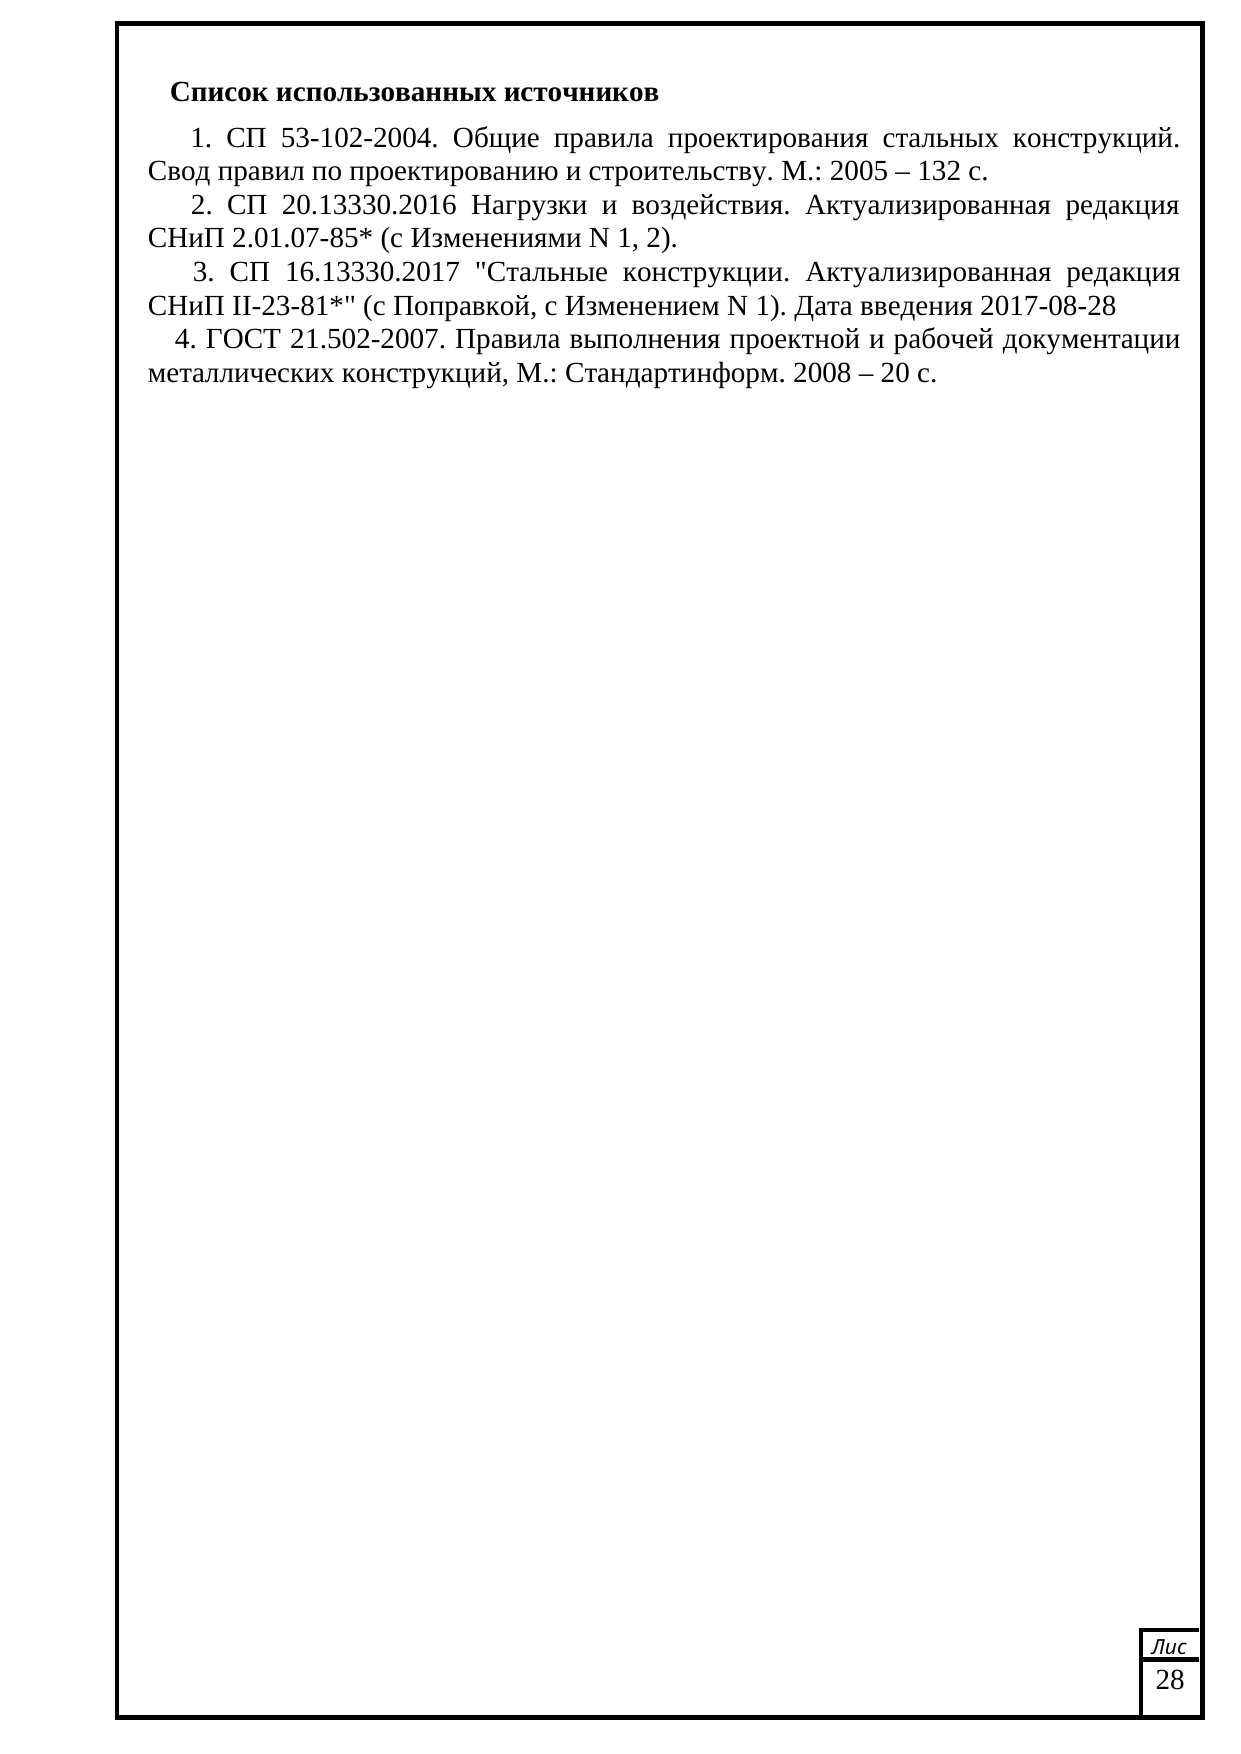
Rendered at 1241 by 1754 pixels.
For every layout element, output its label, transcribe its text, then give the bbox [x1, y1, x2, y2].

subtitle Список использованных источников [148, 74, 1181, 107]
text 3. СП 16.13330.2017 "Стальные конструкции. Актуализированная редакция СНиП II-23-81*" (с Поправкой, с Изменением N 1). Дата введения 2017-08-28 [148, 254, 1181, 321]
text 2. СП 20.13330.2016 Нагрузки и воздействия. Актуализированная редакция СНиП 2.01.07-85* (с Изменениями N 1, 2). [148, 187, 1181, 254]
text 1. СП 53-102-2004. Общие правила проектирования стальных конструкций. Свод правил по проектированию и строительству. М.: 2005 – 132 с. [148, 120, 1181, 187]
text 4. ГОСТ 21.502-2007. Правила выполнения проектной и рабочей документации металлических конструкций, М.: Стандартинформ. 2008 – 20 с. [148, 321, 1181, 388]
